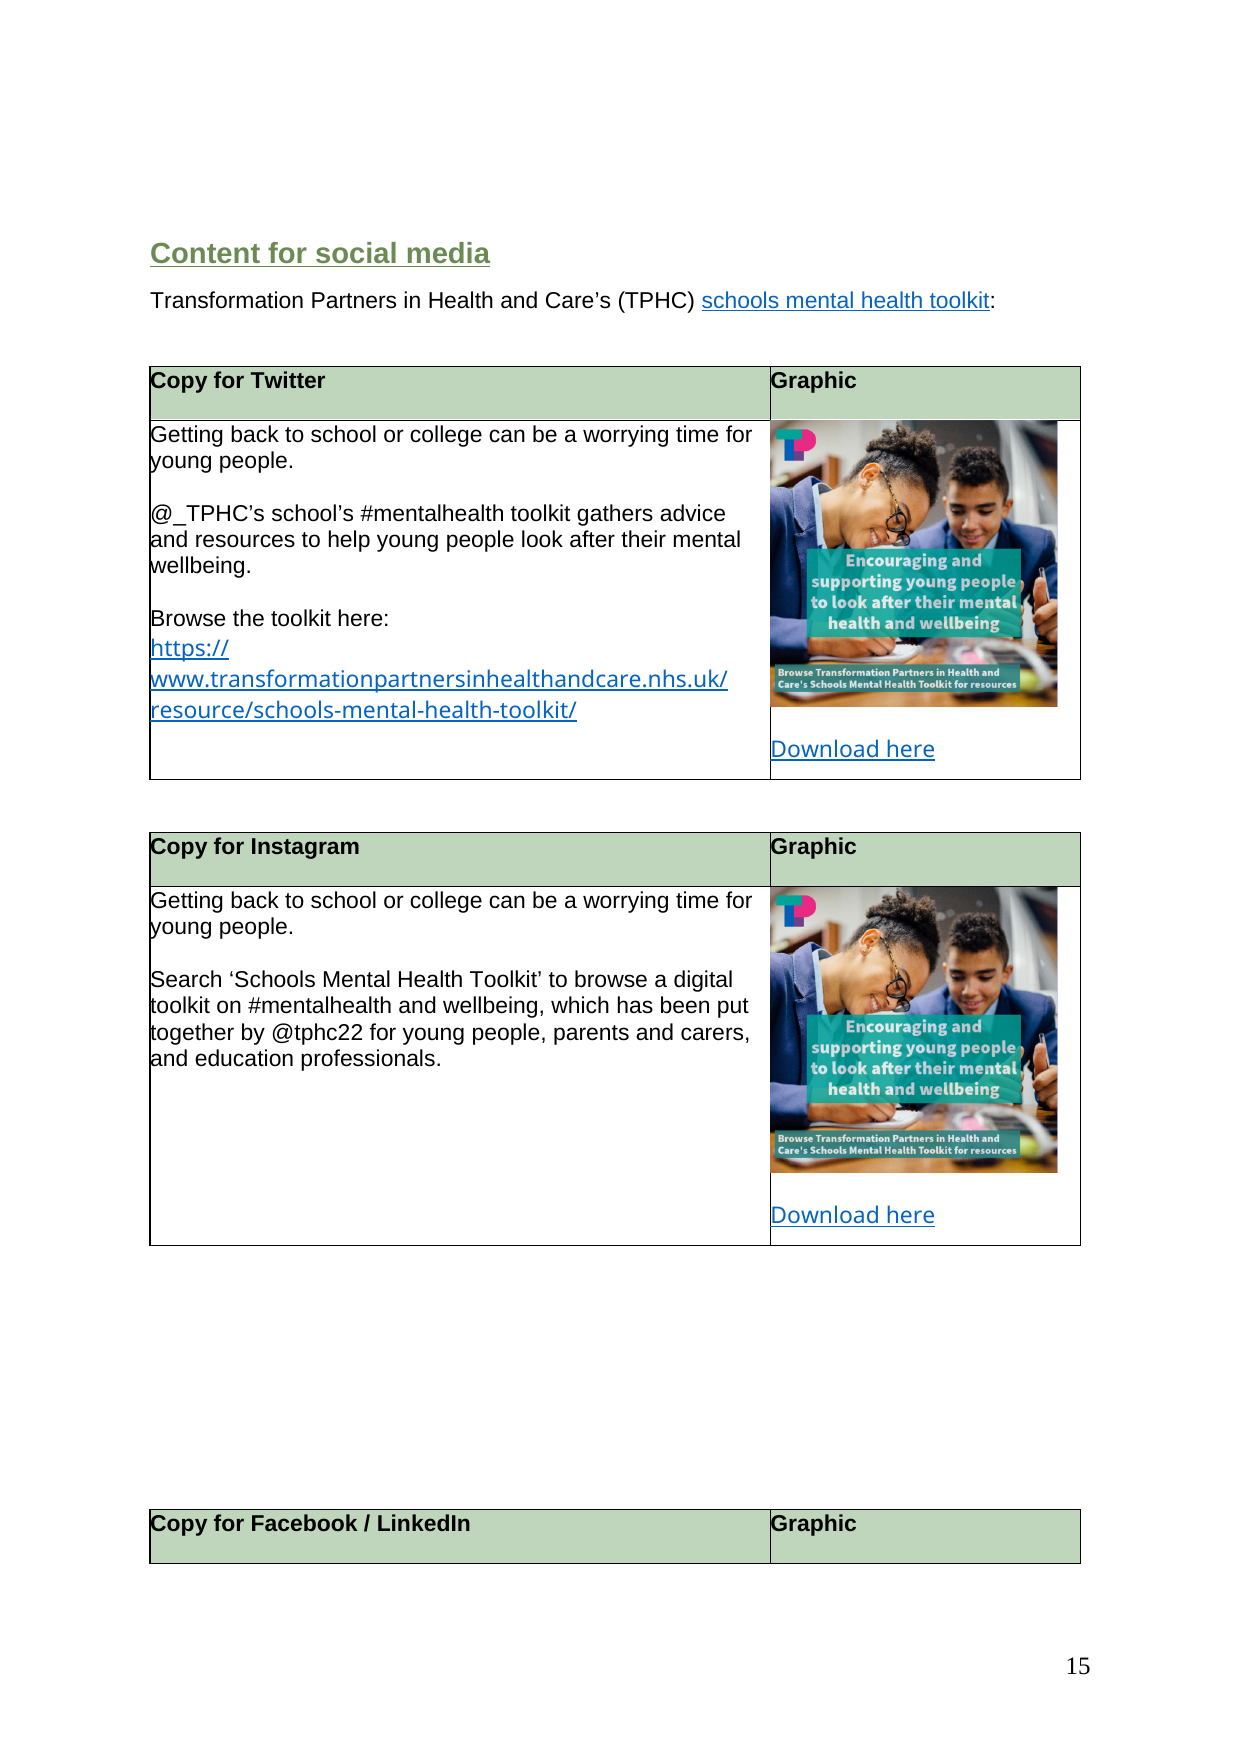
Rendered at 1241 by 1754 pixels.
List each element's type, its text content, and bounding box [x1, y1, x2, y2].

picture [770, 887, 1058, 1173]
picture [770, 420, 1058, 707]
table_cell Getting back to school or college can be a worrying time for young people. @_TPHC’s school’s #mentalhealth toolkit gathers advice and resources to help young people look after their mental wellbeing. Browse the toolkit here: https://www.transformationpartnersinhealthandcare.nhs.uk/resource/schools-mental-health-toolkit/ [151, 421, 770, 778]
table_header Graphic [771, 367, 1080, 419]
table_header Graphic [771, 833, 1080, 886]
table_header Copy for Facebook / LinkedIn [151, 1510, 770, 1563]
table_header Copy for Instagram [151, 833, 770, 886]
table_cell Getting back to school or college can be a worrying time for young people. Search ‘Schools Mental Health Toolkit’ to browse a digital toolkit on #mentalhealth and wellbeing, which has been put together by @tphc22 for young people, parents and carers, and education professionals. [151, 887, 770, 1245]
text Transformation Partners in Health and Care’s (TPHC) schools mental health toolkit: [150, 287, 1090, 313]
table_cell Download here [771, 887, 1080, 1245]
text Content for social media [150, 237, 1090, 270]
table_header Graphic [771, 1510, 1080, 1563]
table_header Copy for Twitter [151, 367, 770, 419]
table_cell Download here [771, 421, 1080, 778]
